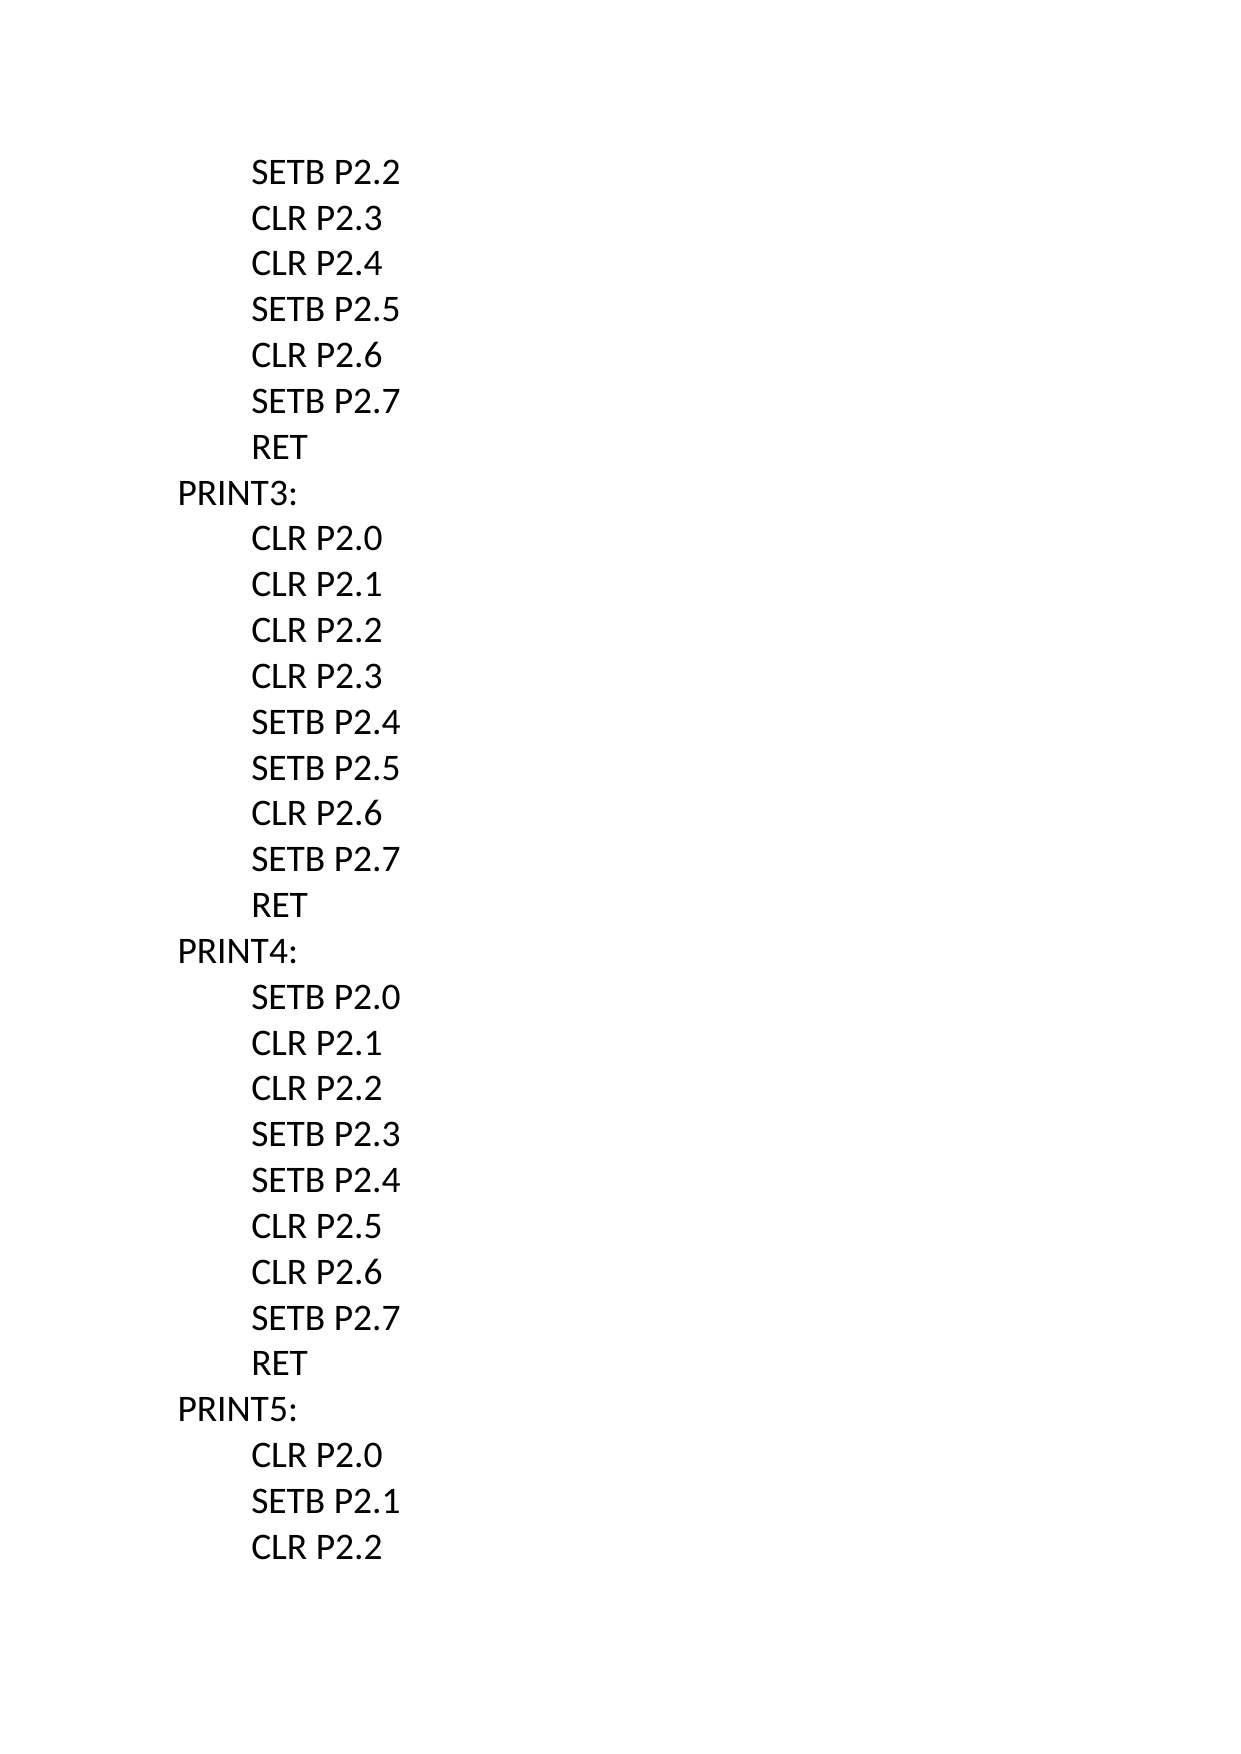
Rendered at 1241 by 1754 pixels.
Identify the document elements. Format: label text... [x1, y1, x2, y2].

text SETB P2.7 [177, 1293, 1063, 1339]
text SETB P2.7 [177, 835, 1063, 881]
text CLR P2.6 [177, 331, 1063, 377]
text CLR P2.2 [177, 1523, 1063, 1568]
text CLR P2.6 [177, 1248, 1063, 1293]
text RET [177, 881, 1063, 927]
text CLR P2.0 [177, 1431, 1063, 1477]
text PRINT5: [177, 1385, 1063, 1431]
text CLR P2.0 [177, 514, 1063, 560]
text SETB P2.5 [177, 743, 1063, 789]
text CLR P2.6 [177, 789, 1063, 835]
text CLR P2.5 [177, 1202, 1063, 1248]
text SETB P2.5 [177, 285, 1063, 331]
text CLR P2.3 [177, 193, 1063, 239]
text SETB P2.2 [177, 148, 1063, 193]
text SETB P2.3 [177, 1110, 1063, 1156]
text SETB P2.4 [177, 698, 1063, 743]
text CLR P2.3 [177, 652, 1063, 698]
text PRINT4: [177, 927, 1063, 973]
text CLR P2.4 [177, 239, 1063, 285]
text CLR P2.2 [177, 1064, 1063, 1110]
text PRINT3: [177, 468, 1063, 514]
text SETB P2.1 [177, 1477, 1063, 1523]
text CLR P2.1 [177, 560, 1063, 606]
text SETB P2.4 [177, 1156, 1063, 1202]
text CLR P2.1 [177, 1018, 1063, 1064]
text SETB P2.0 [177, 973, 1063, 1018]
text CLR P2.2 [177, 606, 1063, 652]
text RET [177, 423, 1063, 468]
text RET [177, 1339, 1063, 1385]
text SETB P2.7 [177, 377, 1063, 423]
